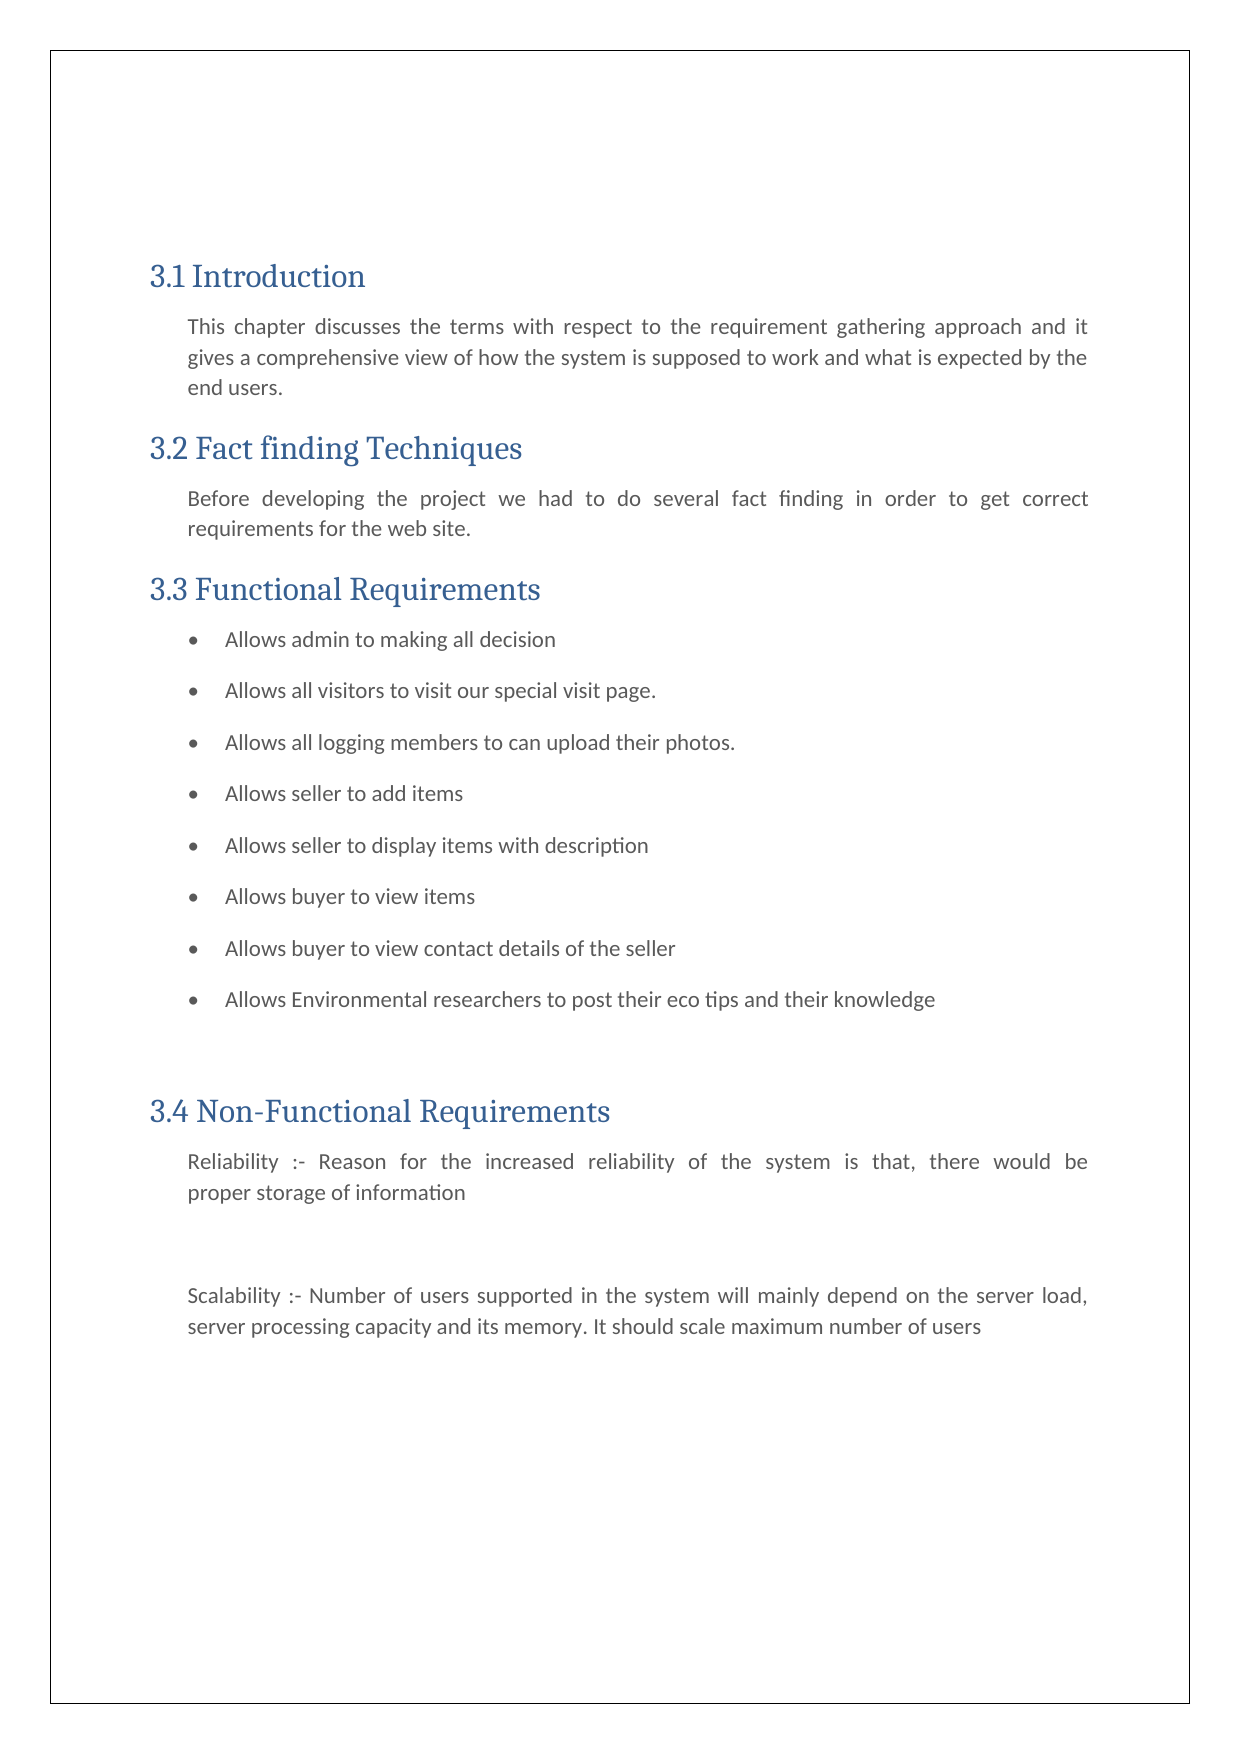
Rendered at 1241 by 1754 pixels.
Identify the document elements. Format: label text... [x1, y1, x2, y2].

subtitle 3.4 Non-Functional Requirements [150, 1093, 1090, 1131]
text • Allows admin to making all decision [187, 625, 1090, 653]
text • Allows all visitors to visit our special visit page. [187, 676, 1090, 704]
subtitle 3.3 Functional Requirements [150, 570, 1090, 608]
subtitle 3.1 Introduction [150, 257, 1090, 296]
text • Allows buyer to view items [187, 882, 1090, 911]
text Before developing the project we had to do several fact finding in order to get correct requirements for the web site. [187, 484, 1090, 542]
text • Allows all logging members to can upload their photos. [187, 728, 1090, 756]
text • Allows seller to add items [187, 779, 1090, 807]
text Scalability :- Number of users supported in the system will mainly depend on the server load, server processing capacity and its memory. It should scale maximum number of users [187, 1281, 1090, 1340]
text • Allows seller to display items with description [187, 831, 1090, 859]
text This chapter discusses the terms with respect to the requirement gathering approach and it gives a comprehensive view of how the system is supposed to work and what is expected by the end users. [187, 312, 1090, 401]
subtitle 3.2 Fact finding Techniques [150, 429, 1090, 467]
text • Allows Environmental researchers to post their eco tips and their knowledge [187, 986, 1090, 1014]
text Reliability :- Reason for the increased reliability of the system is that, there would be proper storage of information [187, 1147, 1090, 1206]
text • Allows buyer to view contact details of the seller [187, 934, 1090, 962]
